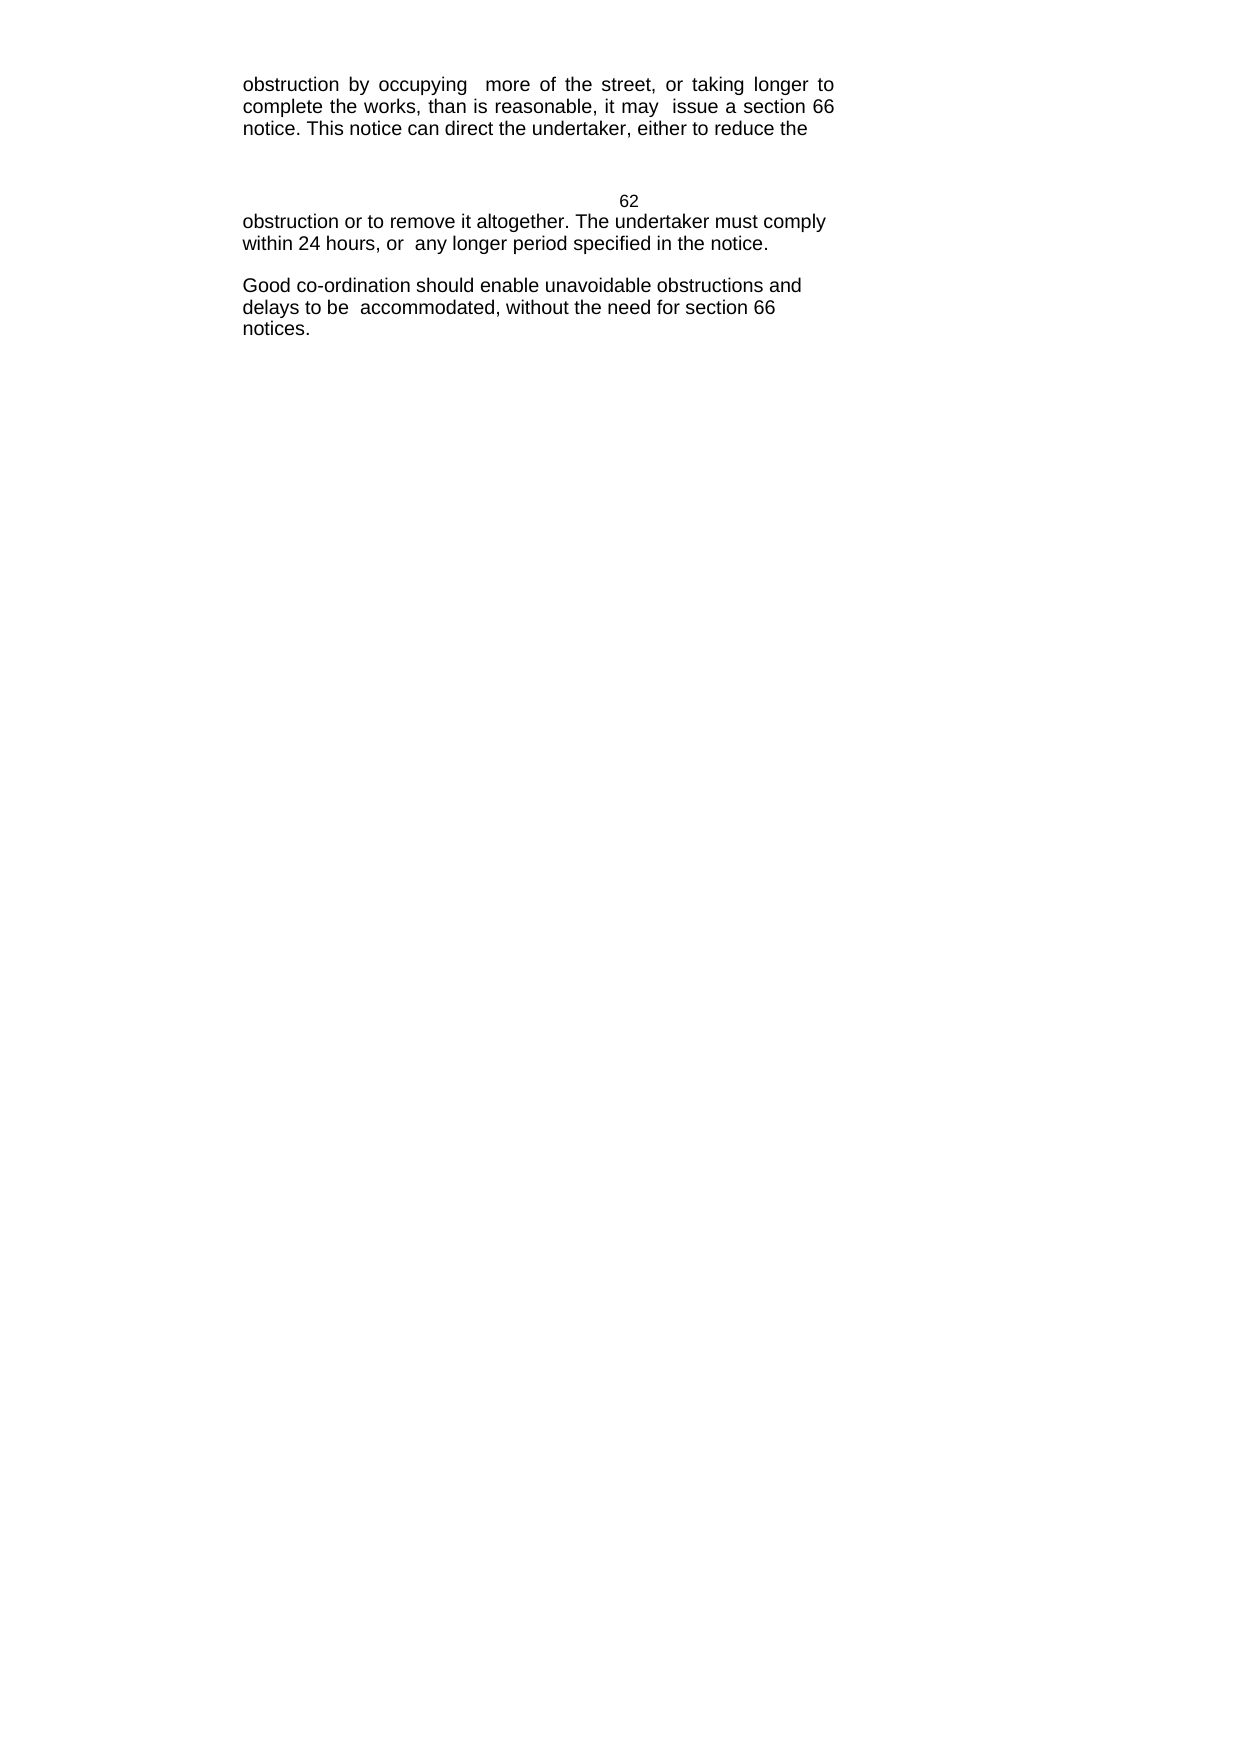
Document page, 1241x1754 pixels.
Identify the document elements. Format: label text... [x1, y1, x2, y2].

text 62 [619, 191, 1090, 211]
text Good co-ordination should enable unavoidable obstructions and delays to be accommodated, without the need for section 66 notices. [242, 275, 836, 340]
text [241, 75, 836, 139]
text obstruction or to remove it altogether. The undertaker must comply within 24 hours, or any longer period specified in the notice. [242, 211, 836, 255]
